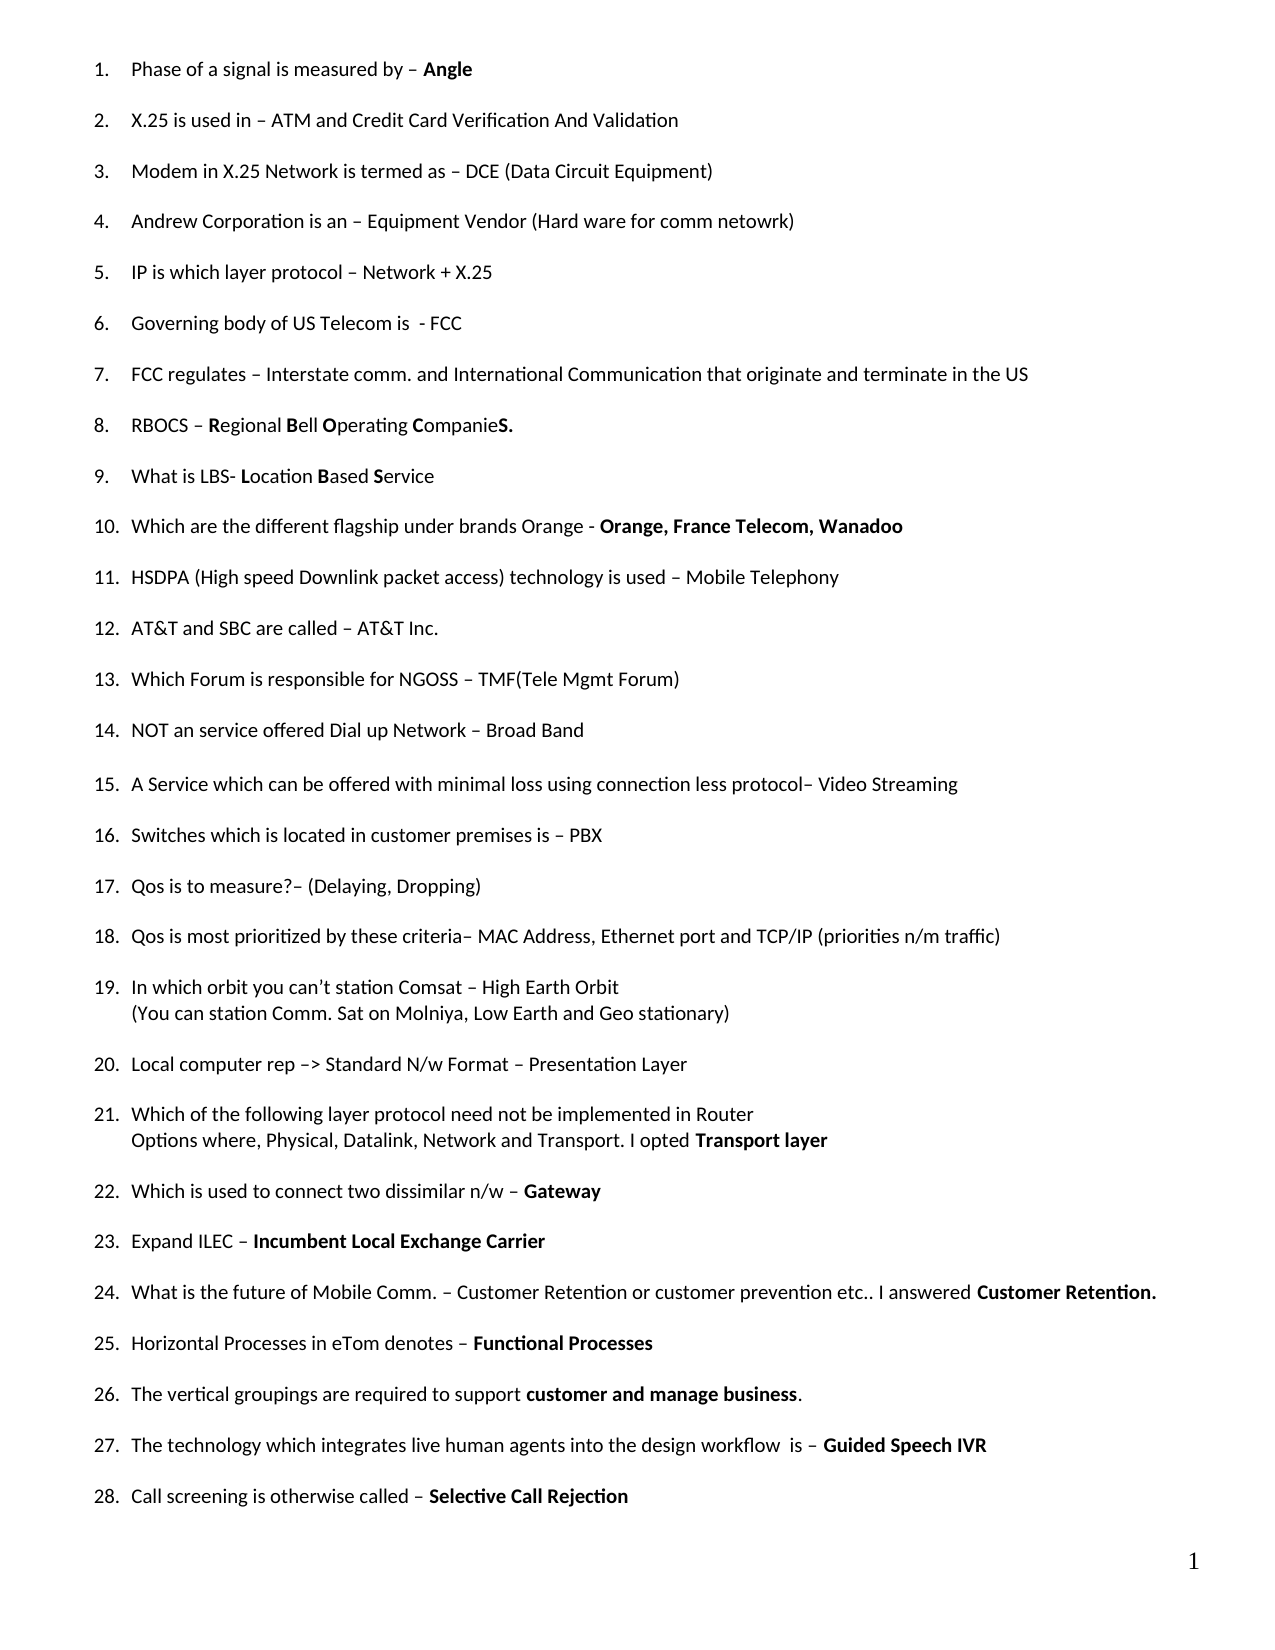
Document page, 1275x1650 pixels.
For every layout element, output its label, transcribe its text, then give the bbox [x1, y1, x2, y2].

list Call screening is otherwise called – Selective Call Rejection [94, 1483, 1200, 1508]
list NOT an service offered Dial up Network – Broad Band [94, 717, 1200, 742]
text Options where, Physical, Datalink, Network and Transport. I opted Transport layer [131, 1127, 1200, 1152]
list Modem in X.25 Network is termed as – DCE (Data Circuit Equipment) [94, 158, 1200, 183]
list Which is used to connect two dissimilar n/w – Gateway [94, 1178, 1200, 1203]
list Phase of a signal is measured by – Angle [94, 56, 1200, 82]
list The technology which integrates live human agents into the design workflow is – Guided Speech IVR [94, 1432, 1200, 1457]
list RBOCS – Regional Bell Operating CompanieS. [94, 412, 1200, 437]
list What is LBS- Location Based Service [94, 463, 1200, 488]
list Governing body of US Telecom is - FCC [94, 310, 1200, 336]
list What is the future of Mobile Comm. – Customer Retention or customer prevention etc.. I answered Customer Retention. [94, 1279, 1200, 1305]
list HSDPA (High speed Downlink packet access) technology is used – Mobile Telephony [94, 564, 1200, 590]
list Which of the following layer protocol need not be implemented in Router [94, 1102, 1200, 1127]
list Qos is to measure?– (Delaying, Dropping) [94, 873, 1200, 898]
list The vertical groupings are required to support customer and manage business. [94, 1381, 1200, 1407]
list Which Forum is responsible for NGOSS – TMF(Tele Mgmt Forum) [94, 666, 1200, 692]
list FCC regulates – Interstate comm. and International Communication that originate and terminate in the US [94, 361, 1200, 387]
list Expand ILEC – Incumbent Local Exchange Carrier [94, 1229, 1200, 1254]
list Which are the different flagship under brands Orange - Orange, France Telecom, Wanadoo [94, 514, 1200, 539]
list Switches which is located in customer premises is – PBX [94, 822, 1200, 847]
list Andrew Corporation is an – Equipment Vendor (Hard ware for comm netowrk) [94, 209, 1200, 234]
list Local computer rep –> Standard N/w Format – Presentation Layer [94, 1051, 1200, 1076]
list IP is which layer protocol – Network + X.25 [94, 259, 1200, 285]
list A Service which can be offered with minimal loss using connection less protocol– Video Streaming [94, 771, 1200, 797]
text (You can station Comm. Sat on Molniya, Low Earth and Geo stationary) [131, 1000, 1200, 1025]
list In which orbit you can’t station Comsat – High Earth Orbit [94, 974, 1200, 1000]
list X.25 is used in – ATM and Credit Card Verification And Validation [94, 107, 1200, 132]
list Qos is most prioritized by these criteria– MAC Address, Ethernet port and TCP/IP (priorities n/m traffic) [94, 924, 1200, 949]
list Horizontal Processes in eTom denotes – Functional Processes [94, 1330, 1200, 1356]
list AT&T and SBC are called – AT&T Inc. [94, 615, 1200, 641]
